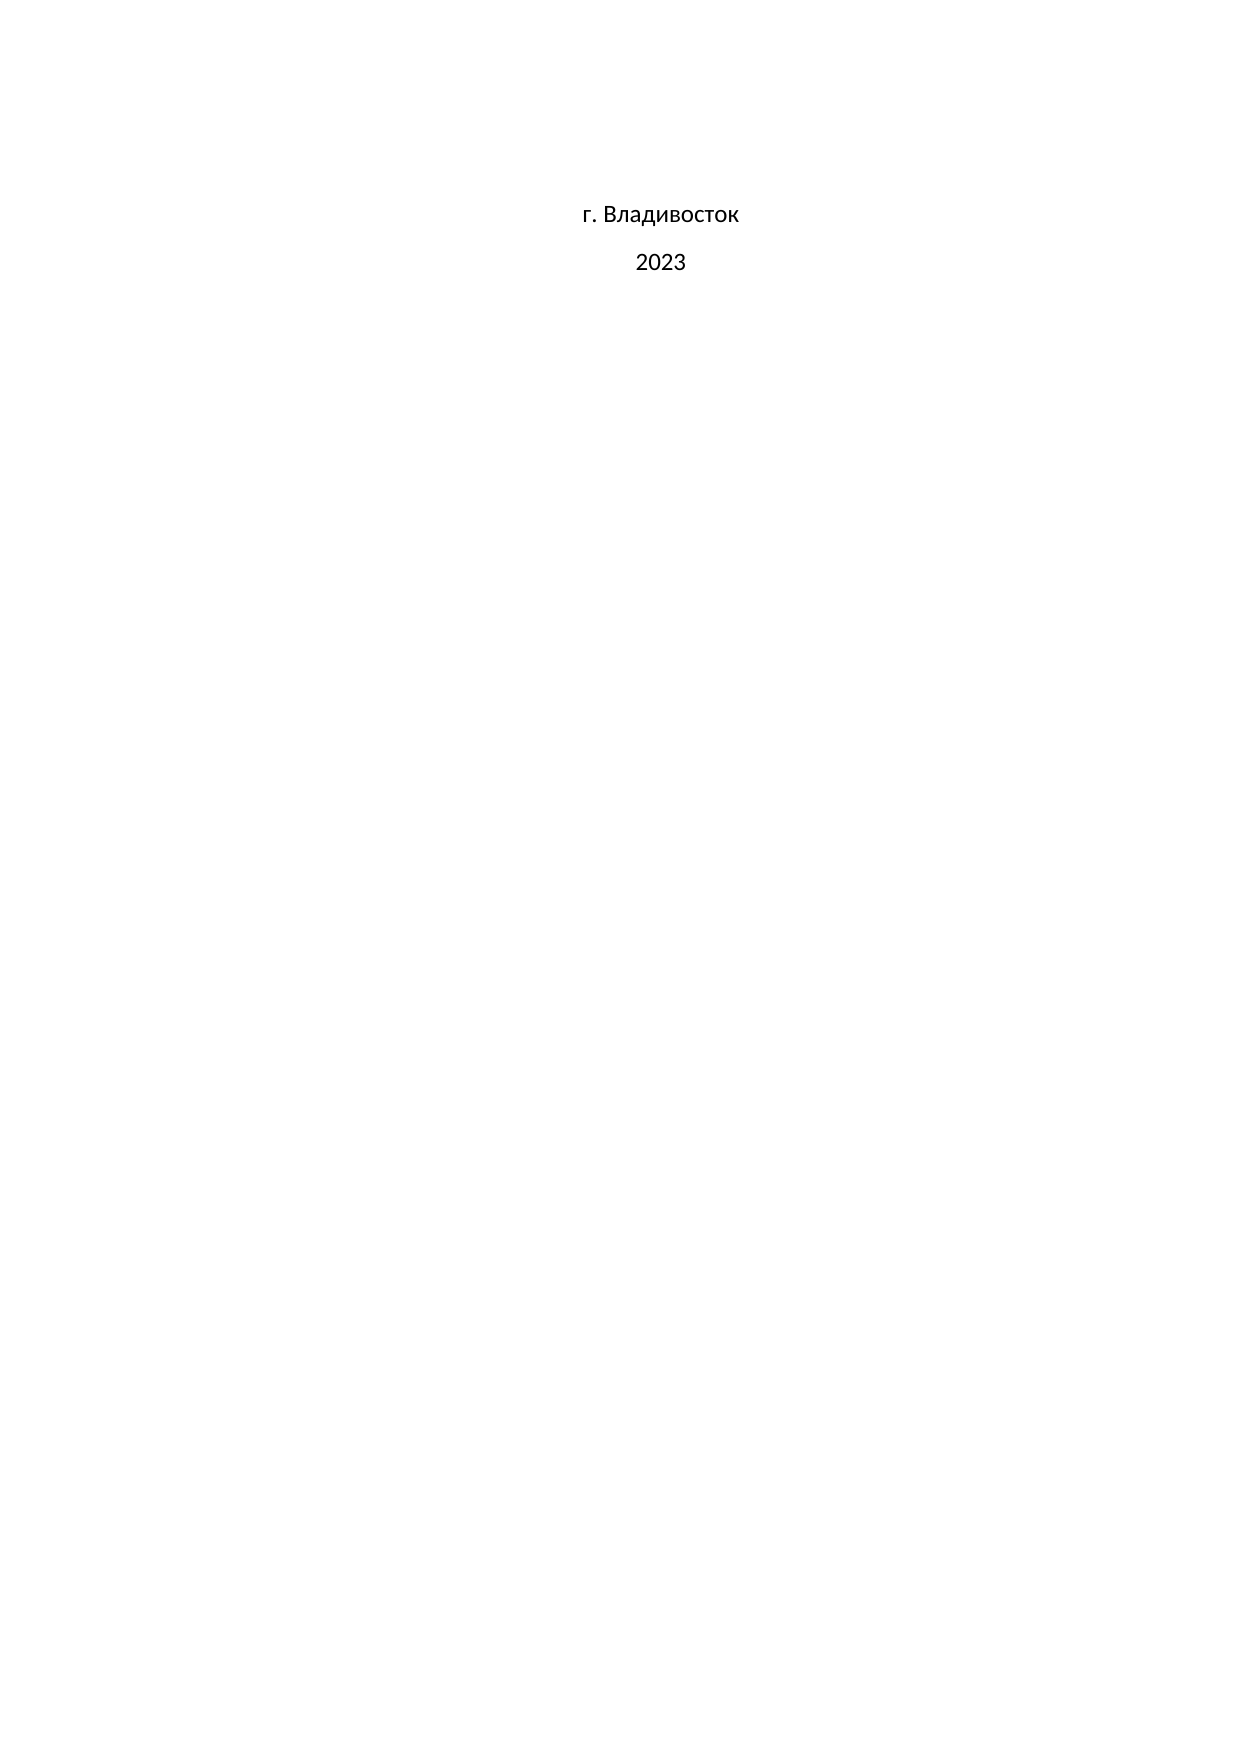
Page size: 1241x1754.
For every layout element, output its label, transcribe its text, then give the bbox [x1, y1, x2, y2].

table_cell г. Владивосток 2023 [136, 118, 1126, 293]
